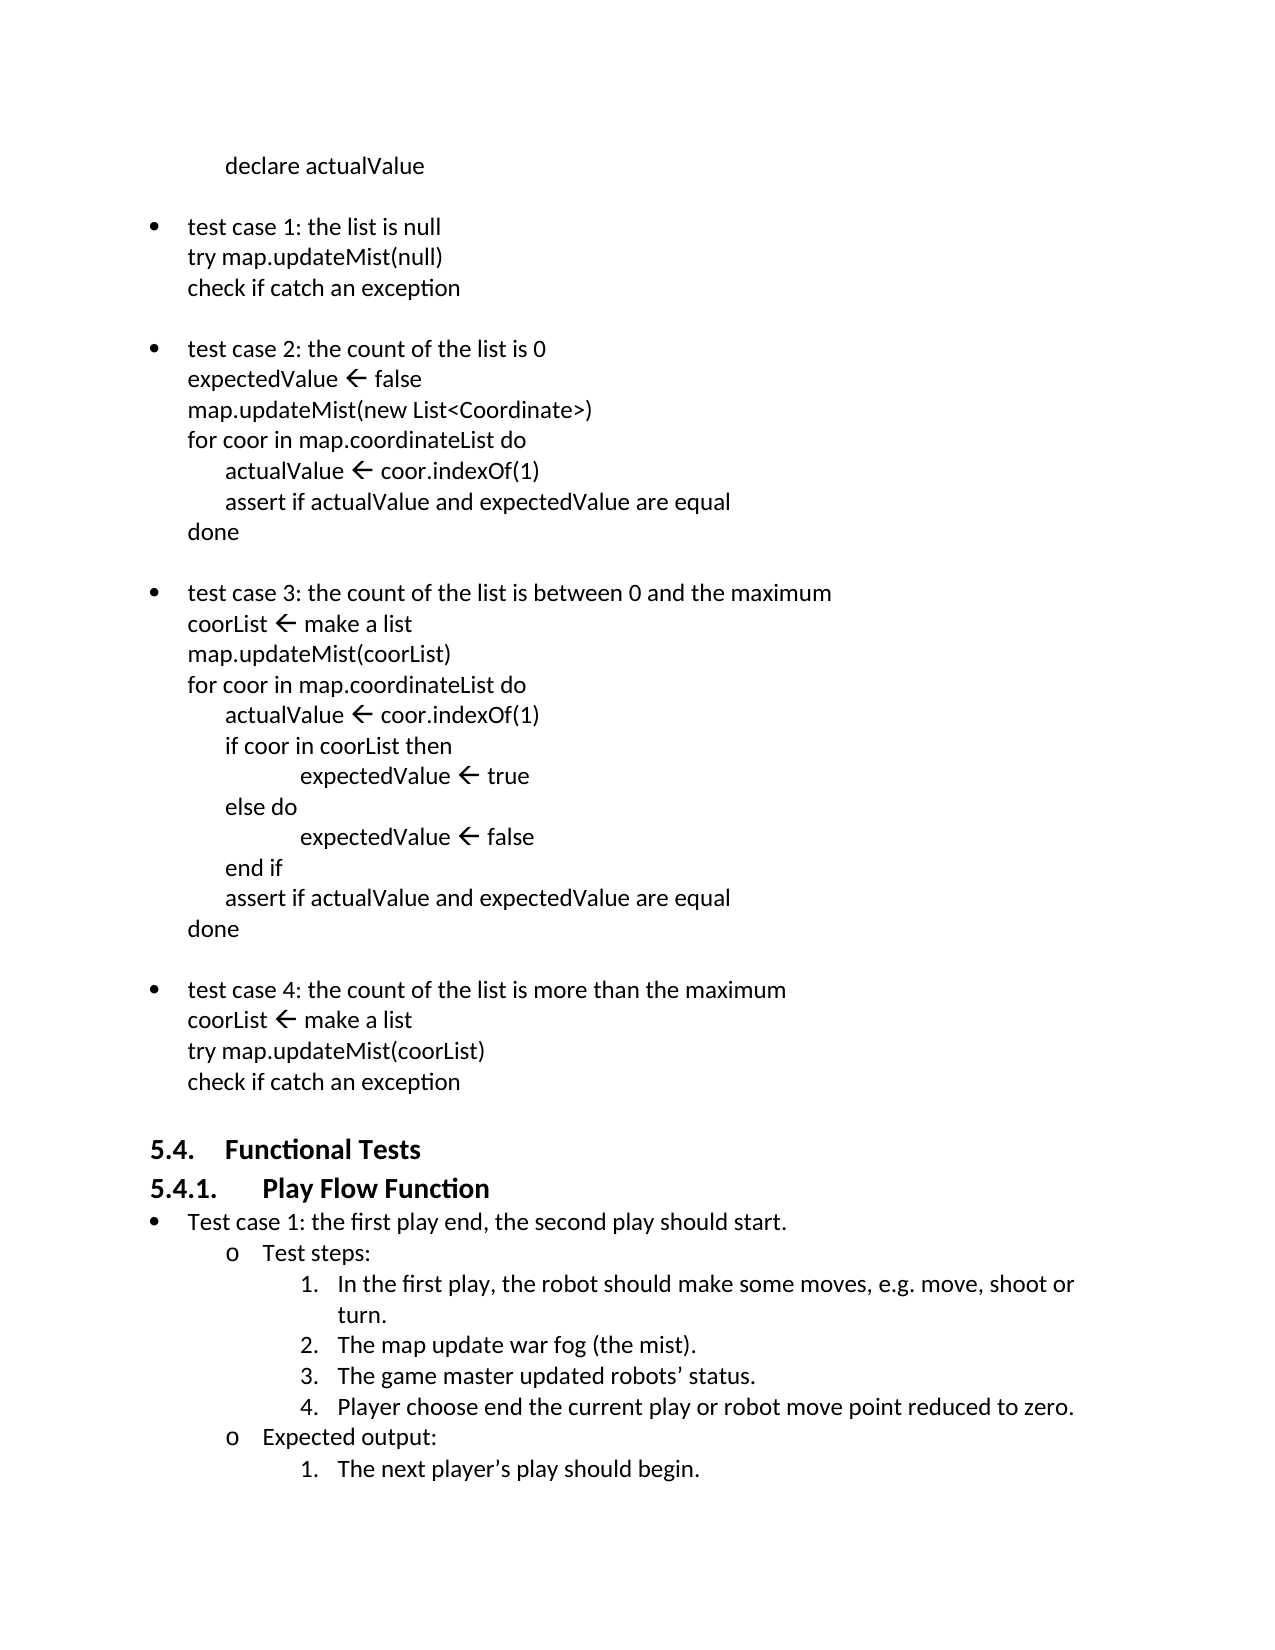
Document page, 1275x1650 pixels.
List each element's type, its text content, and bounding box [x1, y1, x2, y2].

list The game master updated robots’ status. [300, 1360, 1125, 1391]
list map.updateMist(coorList) [187, 638, 1125, 669]
list test case 1: the list is null [150, 211, 1125, 242]
list test case 3: the count of the list is between 0 and the maximum [150, 577, 1125, 608]
list The next player’s play should begin. [300, 1453, 1125, 1483]
list done [187, 913, 1125, 943]
subtitle Functional Tests [150, 1131, 1125, 1166]
list Test steps: [225, 1237, 1125, 1268]
list Player choose end the current play or robot move point reduced to zero. [300, 1391, 1125, 1421]
list done [187, 516, 1125, 547]
list actualValue coor.indexOf(1) [187, 699, 1125, 730]
list Expected output: [225, 1421, 1125, 1453]
list end if [187, 852, 1125, 882]
list expectedValue false [187, 364, 1125, 394]
list test case 2: the count of the list is 0 [150, 333, 1125, 364]
list assert if actualValue and expectedValue are equal [187, 882, 1125, 913]
list Test case 1: the first play end, the second play should start. [150, 1206, 1125, 1237]
list try map.updateMist(null) [187, 242, 1125, 272]
list expectedValue false [187, 821, 1125, 852]
list actualValue coor.indexOf(1) [187, 455, 1125, 486]
list for coor in map.coordinateList do [187, 425, 1125, 455]
list check if catch an exception [187, 272, 1125, 303]
list check if catch an exception [187, 1066, 1125, 1096]
subtitle Play Flow Function [150, 1171, 1125, 1206]
list assert if actualValue and expectedValue are equal [187, 486, 1125, 516]
list The map update war fog (the mist). [300, 1329, 1125, 1360]
list for coor in map.coordinateList do [187, 669, 1125, 699]
list else do [187, 791, 1125, 821]
list coorList make a list [187, 1004, 1125, 1035]
list try map.updateMist(coorList) [187, 1035, 1125, 1066]
list if coor in coorList then [187, 730, 1125, 760]
list test case 4: the count of the list is more than the maximum [150, 974, 1125, 1004]
text declare actualValue [225, 150, 1125, 181]
list In the first play, the robot should make some moves, e.g. move, shoot or turn. [300, 1268, 1125, 1329]
list map.updateMist(new List<Coordinate>) [187, 394, 1125, 425]
list expectedValue true [187, 760, 1125, 791]
list coorList make a list [187, 608, 1125, 638]
